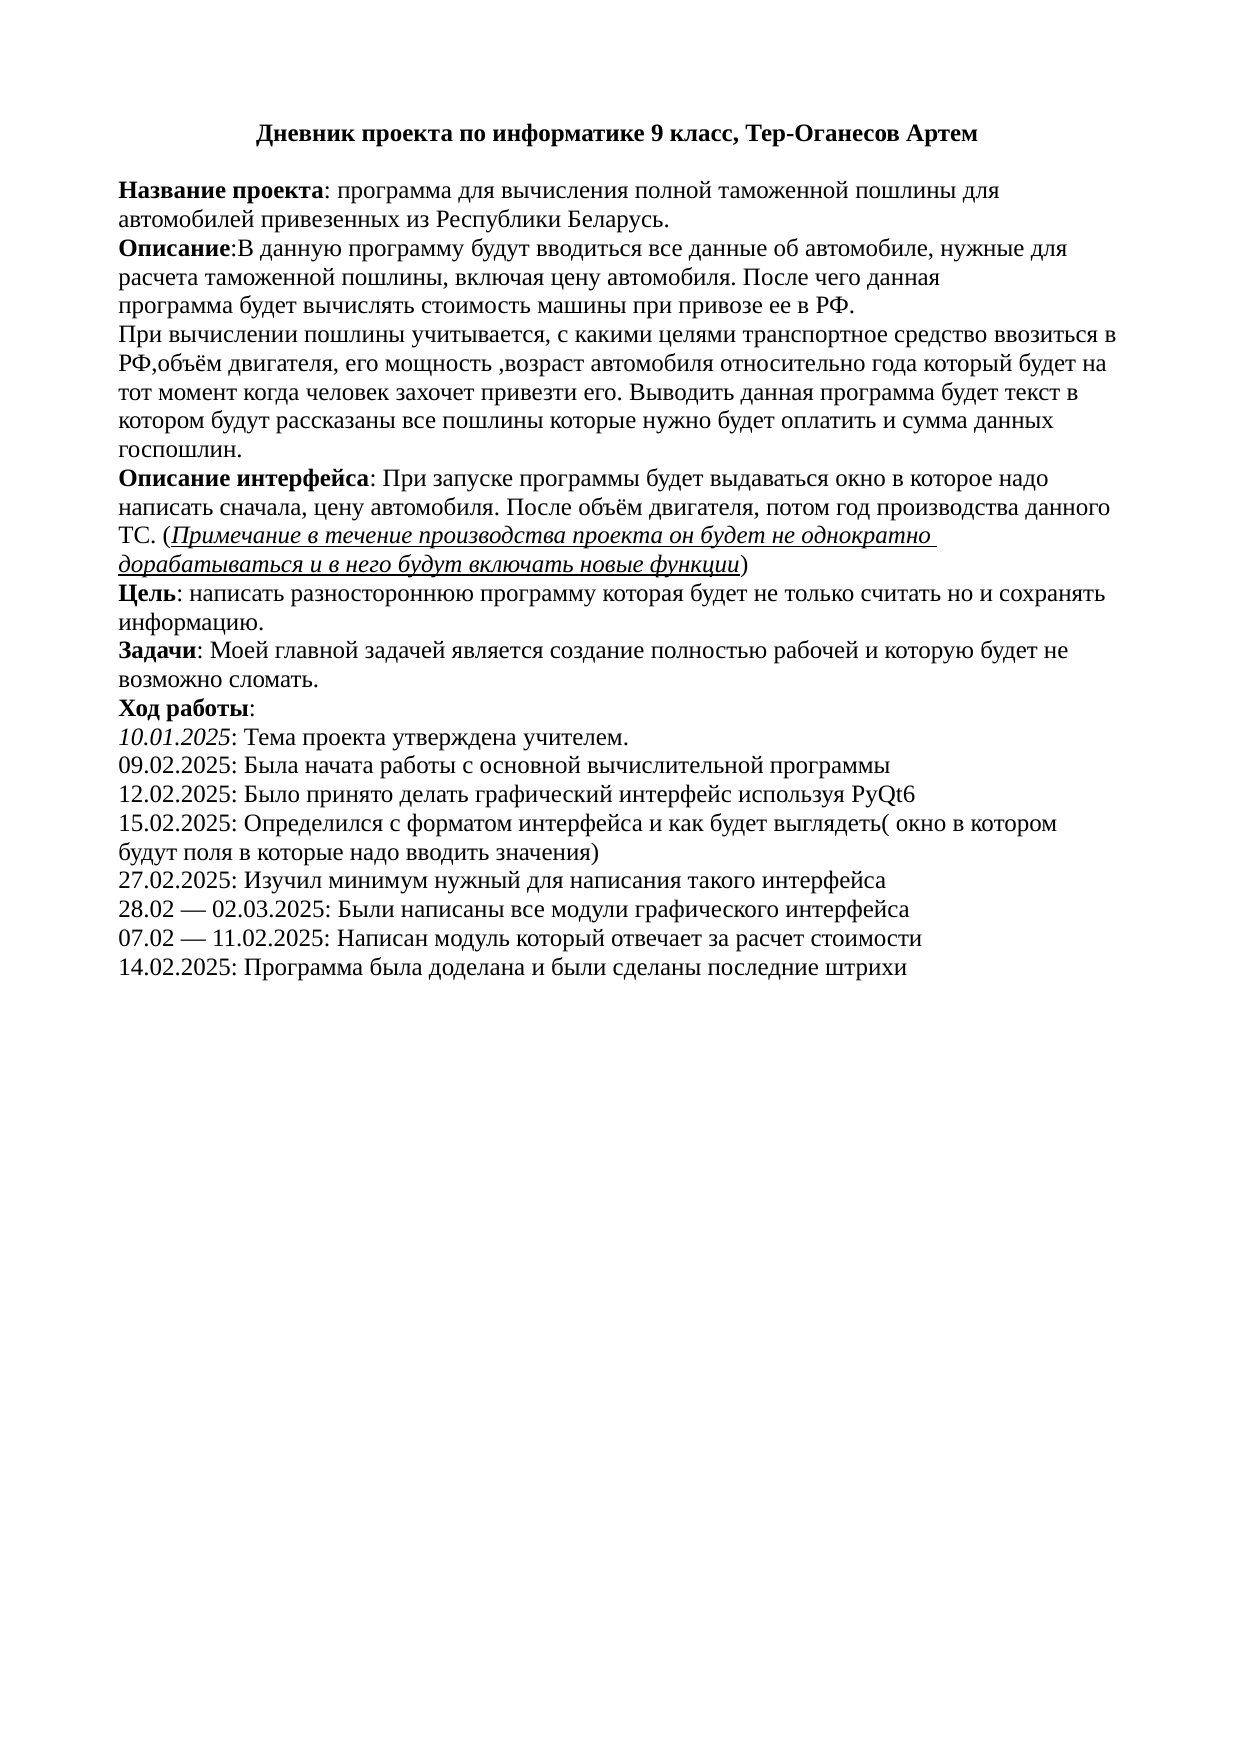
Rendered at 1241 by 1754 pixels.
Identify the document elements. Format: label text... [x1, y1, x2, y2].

text 10.01.2025: Тема проекта утверждена учителем. 09.02.2025: Была начата работы с основной вычислительной программы 12.02.2025: Было принято делать графический интерфейс используя PyQt6 15.02.2025: Определился с форматом интерфейса и как будет выглядеть( окно в котором будут поля в которые надо вводить значения) [118, 722, 1122, 866]
text 27.02.2025: Изучил минимум нужный для написания такого интерфейса 28.02 — 02.03.2025: Были написаны все модули графического интерфейса 07.02 — 11.02.2025: Написан модуль который отвечает за расчет стоимости 14.02.2025: Программа была доделана и были сделаны последние штрихи [118, 866, 1122, 981]
text Описание:В данную программу будут вводиться все данные об автомобиле, нужные для расчета таможенной пошлины, включая цену автомобиля. После чего данная программа будет вычислять стоимость машины при привозе ее в РФ. При вычислении пошлины учитывается, с какими целями транспортное средство ввозиться в РФ,объём двигателя, его мощность ,возраст автомобиля относительно года который будет на тот момент когда человек захочет привезти его. Выводить данная программа будет текст в котором будут рассказаны все пошлины которые нужно будет оплатить и сумма данных госпошлин. [118, 233, 1122, 463]
text Название проекта: программа для вычисления полной таможенной пошлины для автомобилей привезенных из Республики Беларусь. [118, 176, 1122, 233]
text Описание интерфейса: При запуске программы будет выдаваться окно в которое надо написать сначала, цену автомобиля. После объём двигателя, потом год производства данного ТС. (Примечание в течение производства проекта он будет не однократно дорабатываться и в него будут включать новые функции) Цель: написать разностороннюю программу которая будет не только считать но и сохранять информацию. Задачи: Моей главной задачей является создание полностью рабочей и которую будет не возможно сломать. Ход работы: [118, 463, 1122, 722]
text Дневник проекта по информатике 9 класс, Тер-Оганесов Артем [118, 118, 1122, 176]
